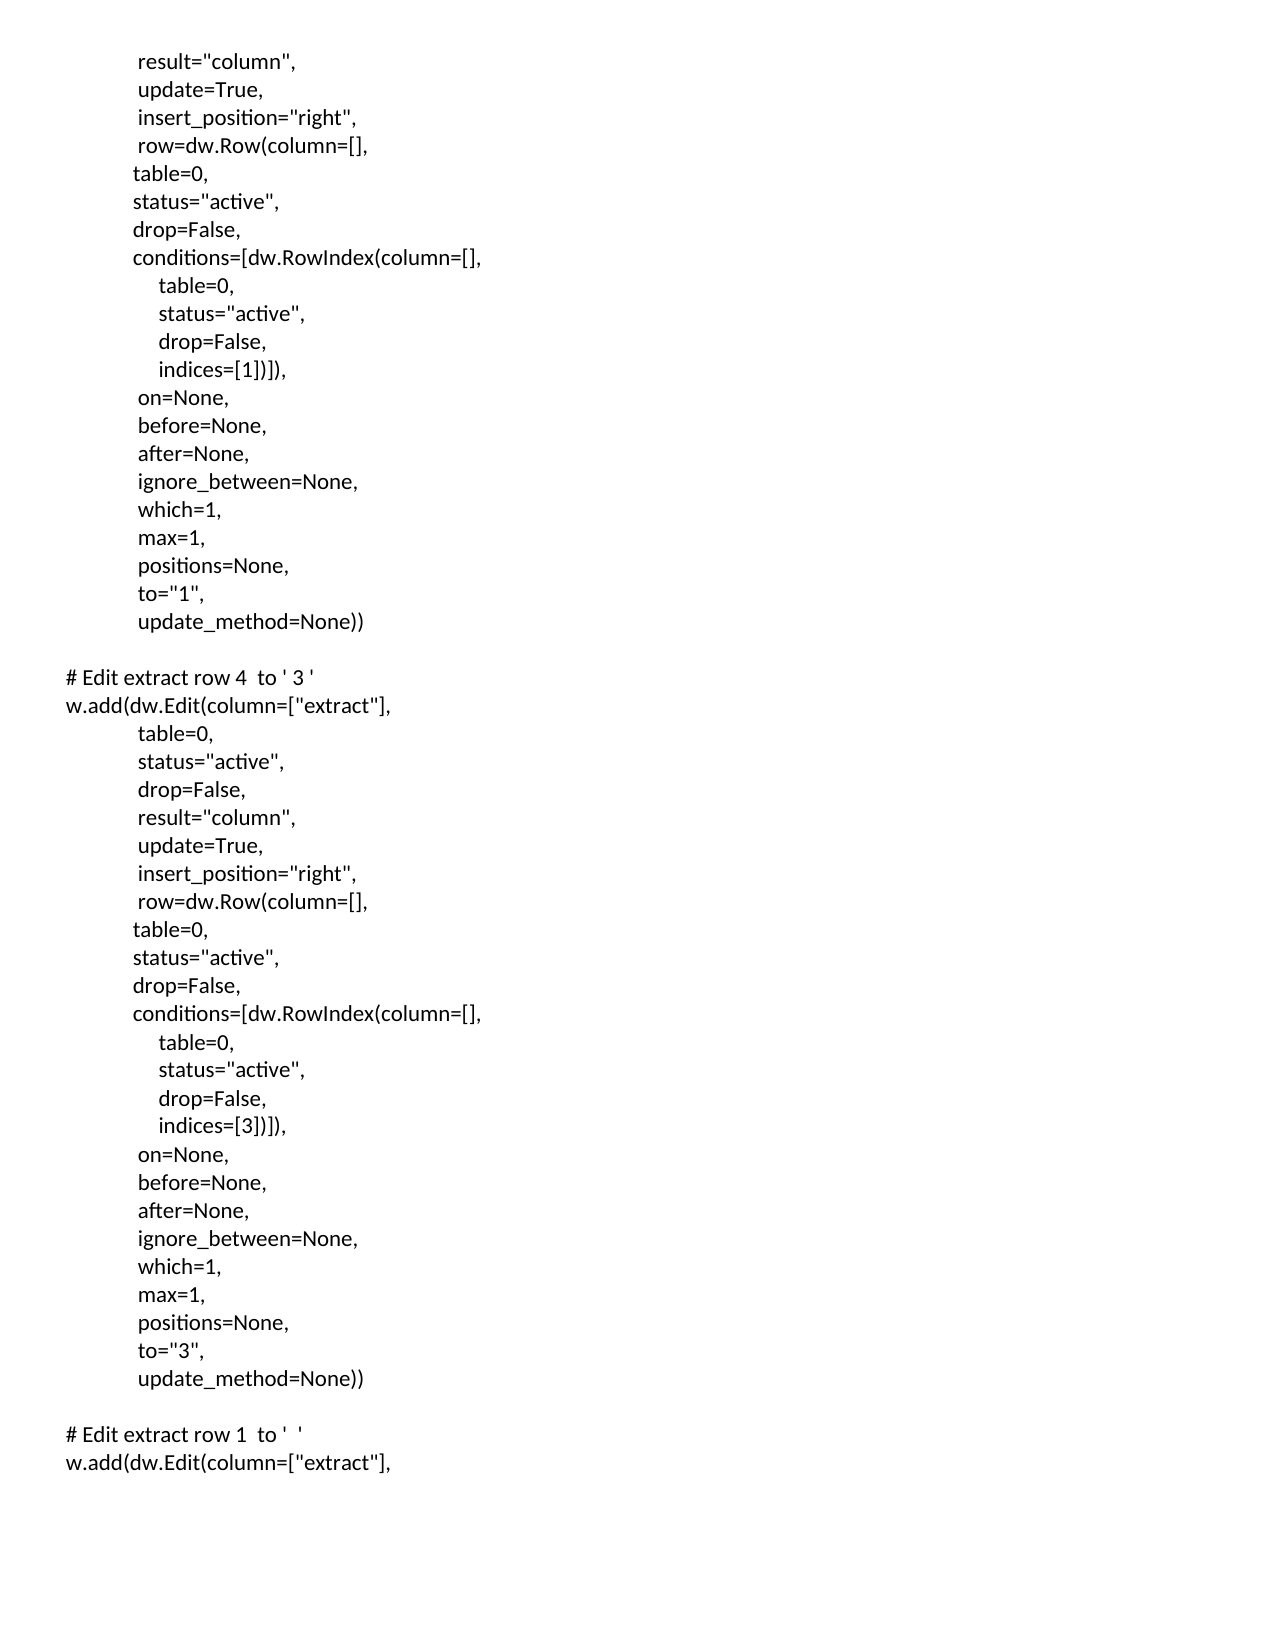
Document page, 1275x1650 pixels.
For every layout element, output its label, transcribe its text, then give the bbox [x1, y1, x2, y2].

text update_method=None)) [66, 607, 1219, 635]
text table=0, [66, 271, 1219, 299]
text update=True, [66, 831, 1219, 859]
text status="active", [66, 747, 1219, 775]
text table=0, [66, 159, 1219, 187]
text to="3", [66, 1336, 1219, 1364]
text on=None, [66, 383, 1219, 411]
text result="column", [66, 47, 1219, 75]
text status="active", [66, 943, 1219, 972]
text positions=None, [66, 551, 1219, 579]
text status="active", [66, 187, 1219, 215]
text to="1", [66, 579, 1219, 607]
text update_method=None)) [66, 1364, 1219, 1392]
text max=1, [66, 523, 1219, 551]
text row=dw.Row(column=[], [66, 131, 1219, 159]
text indices=[3])]), [66, 1112, 1219, 1140]
text # Edit extract row 1 to ' ' [66, 1420, 1219, 1448]
text positions=None, [66, 1308, 1219, 1336]
text insert_position="right", [66, 103, 1219, 131]
text after=None, [66, 439, 1219, 467]
text status="active", [66, 1056, 1219, 1084]
text drop=False, [66, 327, 1219, 355]
text drop=False, [66, 1084, 1219, 1112]
text ignore_between=None, [66, 467, 1219, 495]
text table=0, [66, 916, 1219, 943]
text w.add(dw.Edit(column=["extract"], [66, 1448, 1219, 1476]
text w.add(dw.Edit(column=["extract"], [66, 691, 1219, 719]
text table=0, [66, 719, 1219, 747]
text before=None, [66, 1168, 1219, 1196]
text on=None, [66, 1140, 1219, 1168]
text ignore_between=None, [66, 1224, 1219, 1252]
text update=True, [66, 75, 1219, 103]
text after=None, [66, 1196, 1219, 1224]
text drop=False, [66, 215, 1219, 243]
text before=None, [66, 411, 1219, 439]
text status="active", [66, 299, 1219, 327]
text conditions=[dw.RowIndex(column=[], [66, 999, 1219, 1028]
text which=1, [66, 1252, 1219, 1280]
text row=dw.Row(column=[], [66, 887, 1219, 916]
text max=1, [66, 1280, 1219, 1308]
text table=0, [66, 1028, 1219, 1056]
text # Edit extract row 4 to ' 3 ' [66, 663, 1219, 691]
text drop=False, [66, 775, 1219, 803]
text conditions=[dw.RowIndex(column=[], [66, 243, 1219, 271]
text indices=[1])]), [66, 355, 1219, 383]
text insert_position="right", [66, 859, 1219, 887]
text which=1, [66, 495, 1219, 523]
text drop=False, [66, 972, 1219, 999]
text result="column", [66, 803, 1219, 831]
